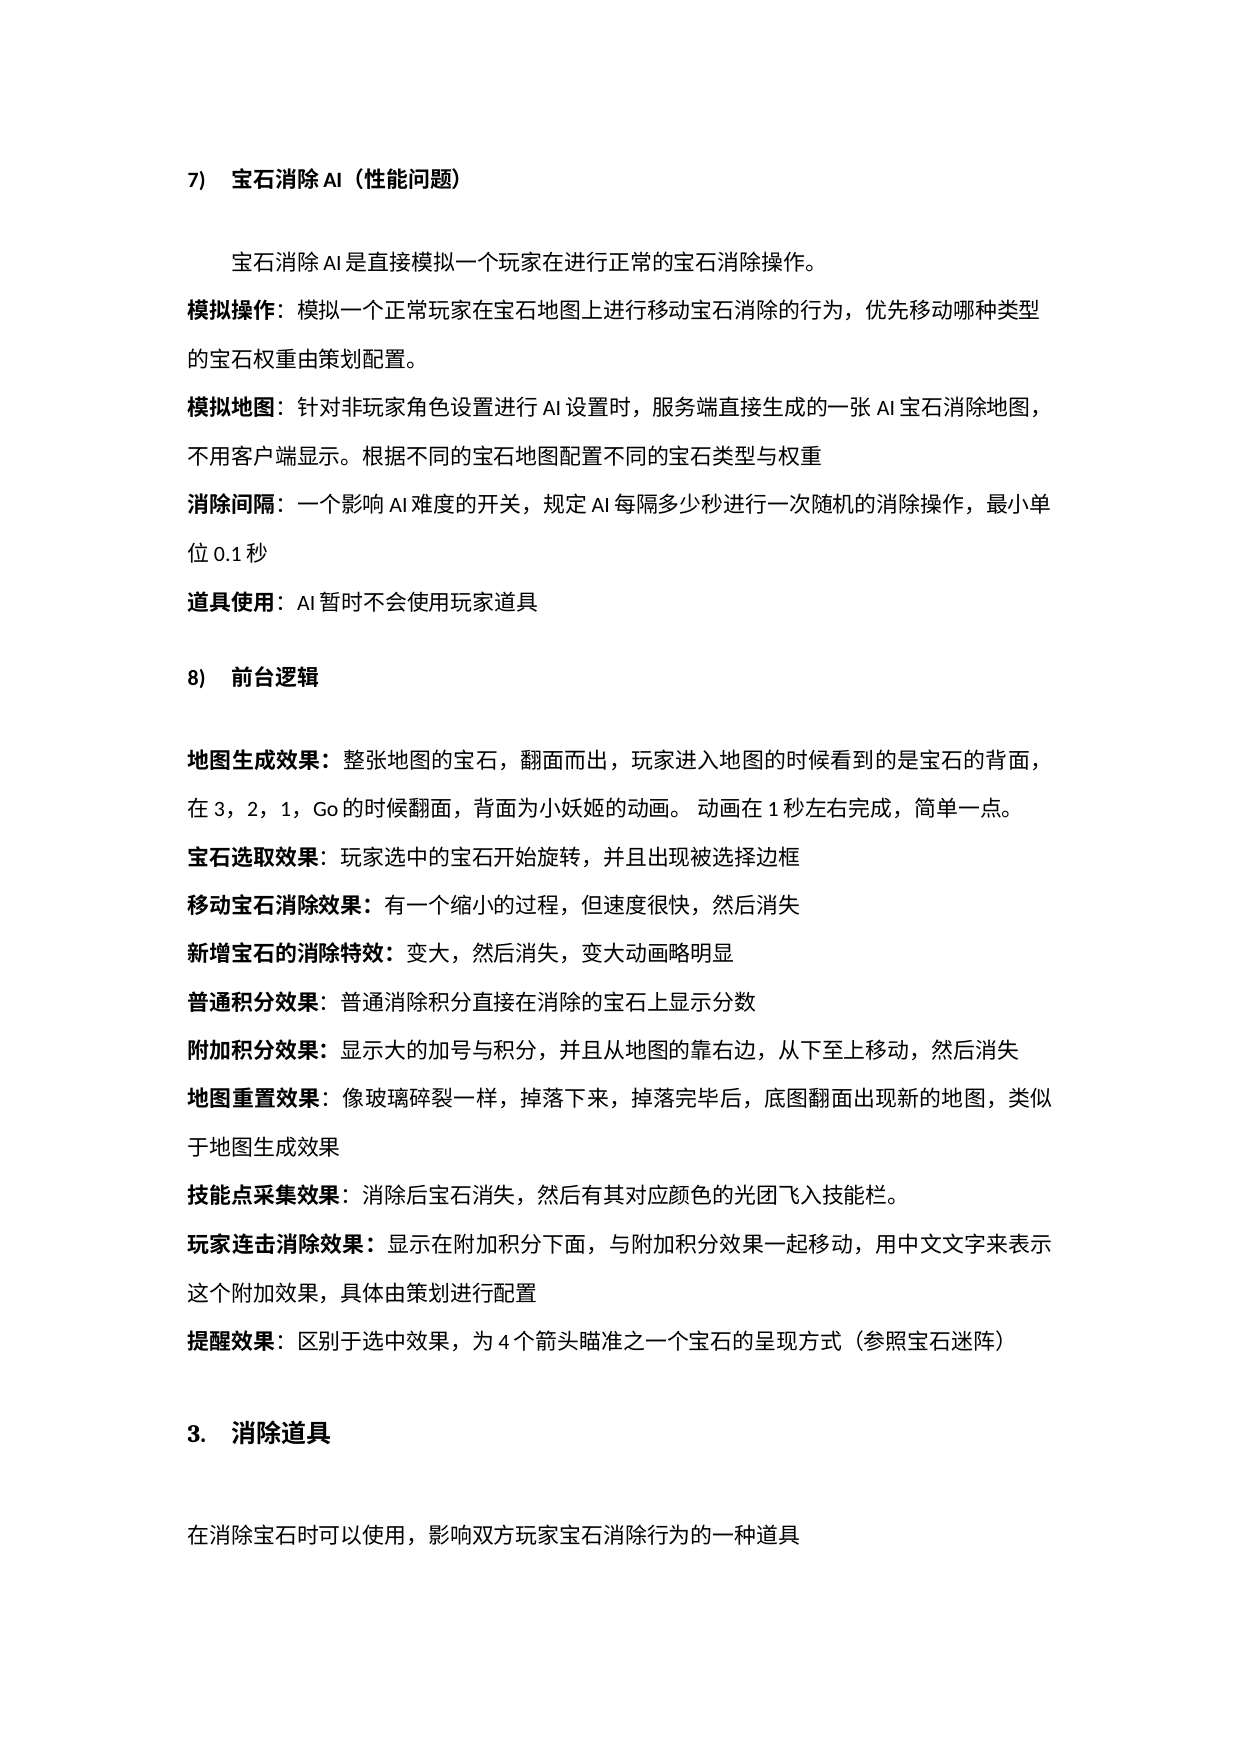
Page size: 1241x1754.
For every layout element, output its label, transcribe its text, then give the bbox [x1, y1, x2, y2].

text 道具使用：AI暂时不会使用玩家道具 [187, 584, 1053, 617]
text 地图生成效果：整张地图的宝石，翻面而出，玩家进入地图的时候看到的是宝石的背面，在3，2，1，Go的时候翻面，背面为小妖姬的动画。 动画在1秒左右完成，简单一点。 [187, 742, 1053, 823]
text 玩家连击消除效果：显示在附加积分下面，与附加积分效果一起移动，用中文文字来表示这个附加效果，具体由策划进行配置 [187, 1226, 1053, 1308]
subtitle 消除道具 [187, 1399, 1053, 1464]
text 地图重置效果：像玻璃碎裂一样，掉落下来，掉落完毕后，底图翻面出现新的地图，类似于地图生成效果 [187, 1081, 1053, 1162]
text 技能点采集效果：消除后宝石消失，然后有其对应颜色的光团飞入技能栏。 [187, 1178, 1053, 1211]
subtitle 前台逻辑 [187, 659, 1053, 692]
text 移动宝石消除效果：有一个缩小的过程，但速度很快，然后消失 [187, 888, 1053, 920]
subtitle 宝石消除AI（性能问题） [187, 162, 1053, 194]
text 附加积分效果：显示大的加号与积分，并且从地图的靠右边，从下至上移动，然后消失 [187, 1033, 1053, 1065]
text 宝石消除AI是直接模拟一个玩家在进行正常的宝石消除操作。 [187, 244, 1053, 277]
text 消除间隔：一个影响AI难度的开关，规定AI每隔多少秒进行一次随机的消除操作，最小单位0.1秒 [187, 487, 1053, 568]
text 模拟操作：模拟一个正常玩家在宝石地图上进行移动宝石消除的行为，优先移动哪种类型的宝石权重由策划配置。 [187, 293, 1053, 374]
text 新增宝石的消除特效：变大，然后消失，变大动画略明显 [187, 936, 1053, 968]
text 在消除宝石时可以使用，影响双方玩家宝石消除行为的一种道具 [187, 1517, 1053, 1550]
text 模拟地图：针对非玩家角色设置进行AI设置时，服务端直接生成的一张AI宝石消除地图，不用客户端显示。根据不同的宝石地图配置不同的宝石类型与权重 [187, 390, 1053, 471]
text 提醒效果：区别于选中效果，为4个箭头瞄准之一个宝石的呈现方式（参照宝石迷阵） [187, 1323, 1053, 1356]
text 普通积分效果：普通消除积分直接在消除的宝石上显示分数 [187, 984, 1053, 1017]
text 宝石选取效果：玩家选中的宝石开始旋转，并且出现被选择边框 [187, 839, 1053, 872]
